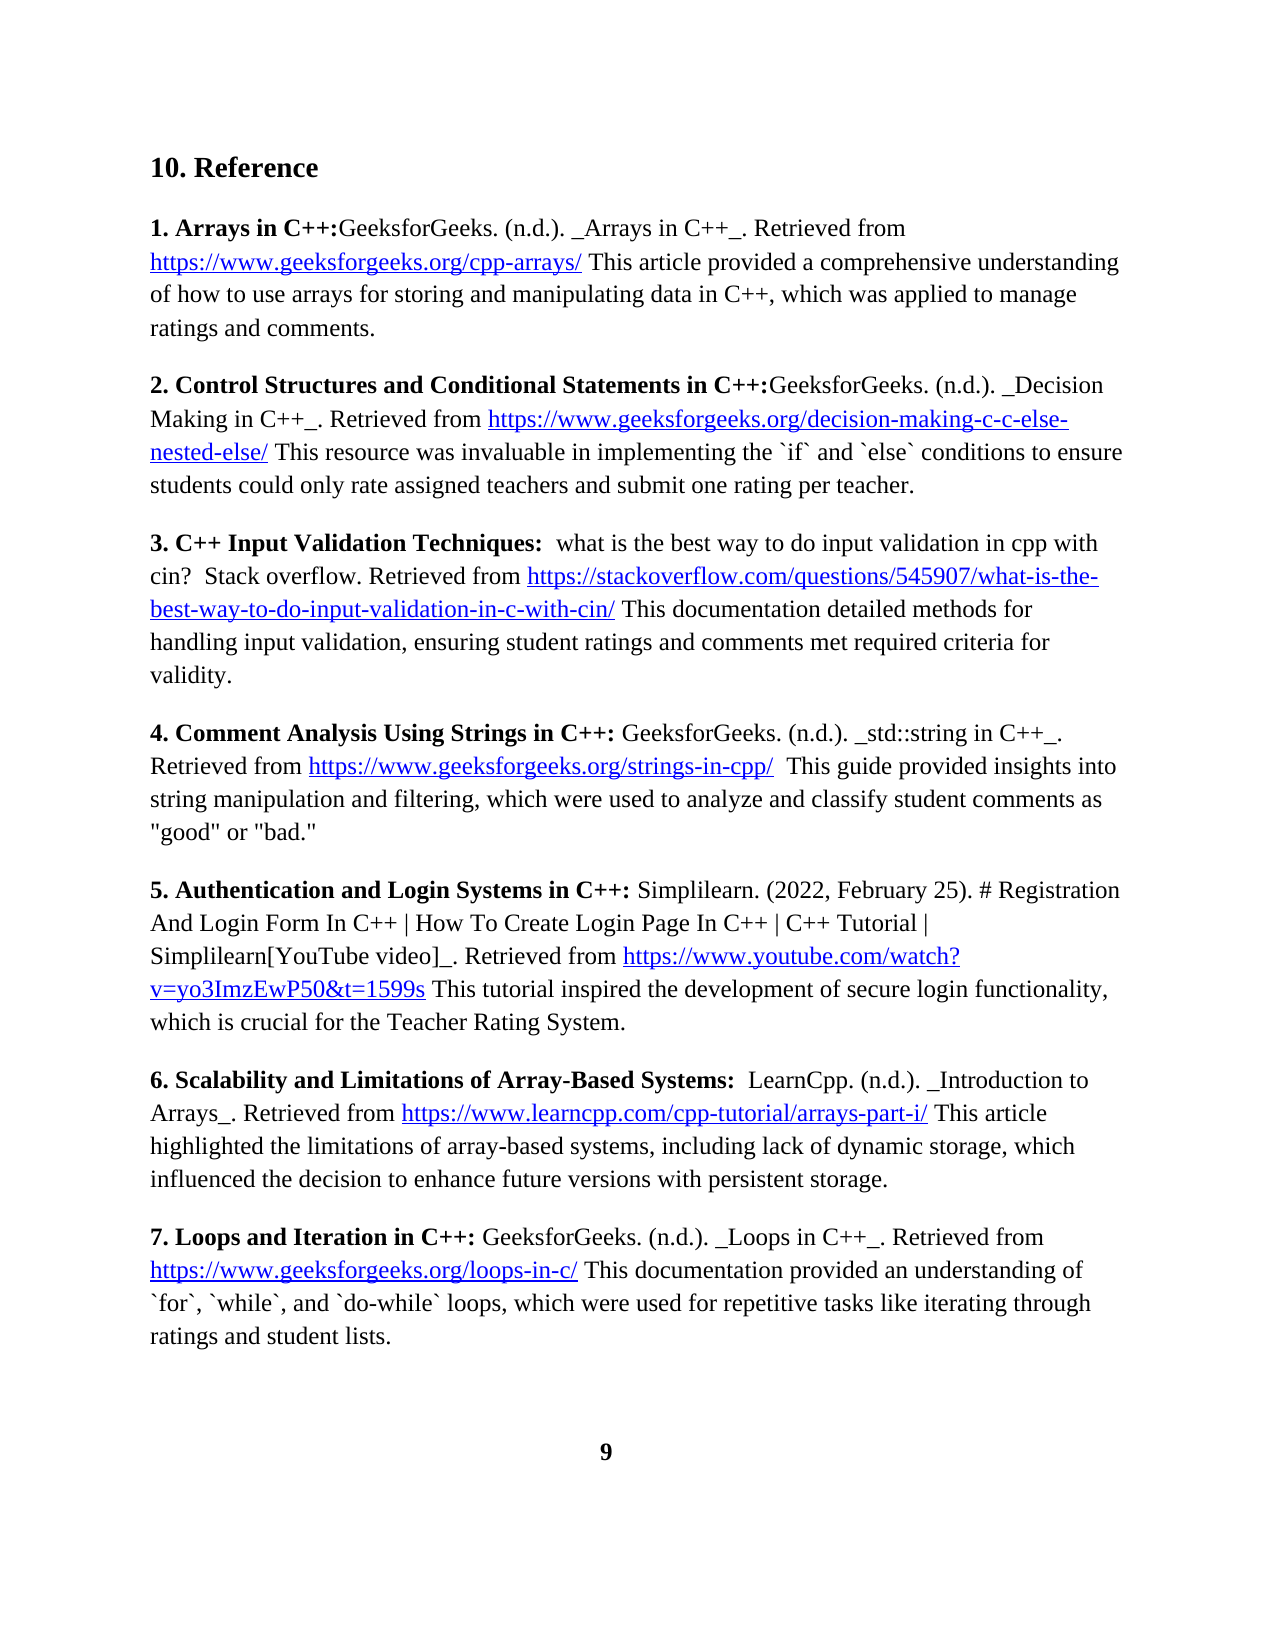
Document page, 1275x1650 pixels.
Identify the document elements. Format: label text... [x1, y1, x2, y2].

text 1. Arrays in C++:GeeksforGeeks. (n.d.). _Arrays in C++_. Retrieved from https://www.geeksforgeeks.org/cpp-arrays/ This article provided a comprehensive understanding of how to use arrays for storing and manipulating data in C++, which was applied to manage ratings and comments. [150, 213, 1125, 341]
text 7. Loops and Iteration in C++: GeeksforGeeks. (n.d.). _Loops in C++_. Retrieved from https://www.geeksforgeeks.org/loops-in-c/ This documentation provided an understanding of `for`, `while`, and `do-while` loops, which were used for repetitive tasks like iterating through ratings and student lists. [150, 1222, 1125, 1350]
text 9 [150, 1437, 1125, 1466]
text 3. C++ Input Validation Techniques: what is the best way to do input validation in cpp with cin? Stack overflow. Retrieved from https://stackoverflow.com/questions/545907/what-is-the-best-way-to-do-input-validation-in-c-with-cin/ This documentation detailed methods for handling input validation, ensuring student ratings and comments met required criteria for validity. [150, 528, 1125, 688]
text 2. Control Structures and Conditional Statements in C++:GeeksforGeeks. (n.d.). _Decision Making in C++_. Retrieved from https://www.geeksforgeeks.org/decision-making-c-c-else-nested-else/ This resource was invaluable in implementing the `if` and `else` conditions to ensure students could only rate assigned teachers and submit one rating per teacher. [150, 371, 1125, 498]
text 6. Scalability and Limitations of Array-Based Systems: LearnCpp. (n.d.). _Introduction to Arrays_. Retrieved from https://www.learncpp.com/cpp-tutorial/arrays-part-i/ This article highlighted the limitations of array-based systems, including lack of dynamic storage, which influenced the decision to enhance future versions with persistent storage. [150, 1065, 1125, 1193]
text 4. Comment Analysis Using Strings in C++: GeeksforGeeks. (n.d.). _std::string in C++_. Retrieved from https://www.geeksforgeeks.org/strings-in-cpp/ This guide provided insights into string manipulation and filtering, which were used to analyze and classify student comments as "good" or "bad." [150, 718, 1125, 846]
text 5. Authentication and Login Systems in C++: Simplilearn. (2022, February 25). # Registration And Login Form In C++ | How To Create Login Page In C++ | C++ Tutorial | Simplilearn[YouTube video]_. Retrieved from https://www.youtube.com/watch?v=yo3ImzEwP50&t=1599s This tutorial inspired the development of secure login functionality, which is crucial for the Teacher Rating System. [150, 875, 1125, 1036]
text 10. Reference [150, 150, 1125, 183]
